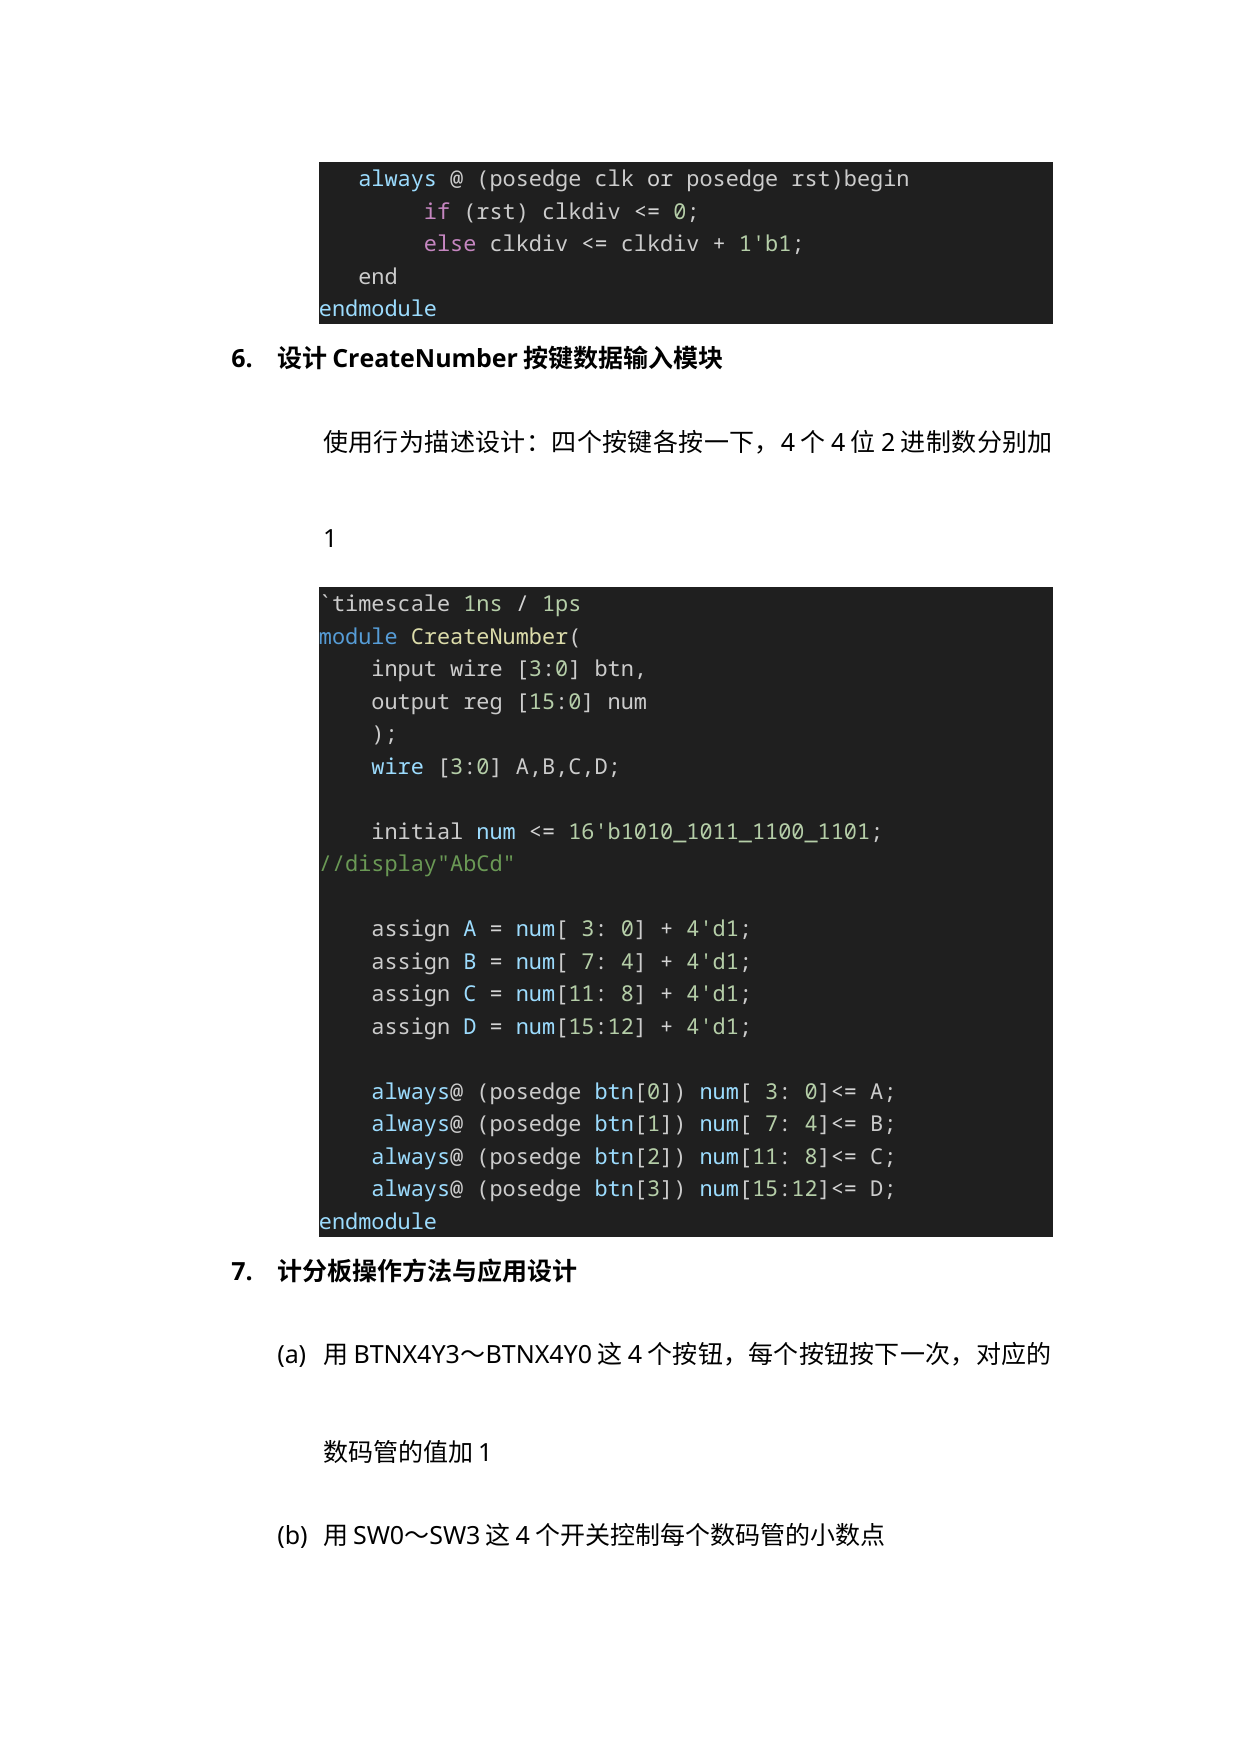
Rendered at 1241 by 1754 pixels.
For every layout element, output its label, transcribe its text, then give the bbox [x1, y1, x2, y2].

list 计分板操作方法与应用设计 [231, 1237, 1053, 1302]
text module CreateNumber( [319, 619, 1053, 652]
text initial num <= 16'b1010_1011_1100_1101; //display"AbCd" [319, 814, 1053, 879]
text endmodule [319, 1204, 1053, 1237]
text output reg [15:0] num [319, 684, 1053, 717]
text assign D = num[15:12] + 4'd1; [319, 1009, 1053, 1042]
text always@ (posedge btn[1]) num[ 7: 4]<= B; [319, 1107, 1053, 1139]
list 使用行为描述设计：四个按键各按一下，4个4位2进制数分别加1 [323, 408, 1053, 570]
list 用BTNX4Y3～BTNX4Y0这4个按钮，每个按钮按下一次，对应的数码管的值加1 [277, 1320, 1053, 1483]
text always@ (posedge btn[2]) num[11: 8]<= C; [319, 1139, 1053, 1172]
text assign C = num[11: 8] + 4'd1; [319, 977, 1053, 1009]
text assign A = num[ 3: 0] + 4'd1; [319, 912, 1053, 944]
text always@ (posedge btn[3]) num[15:12]<= D; [319, 1172, 1053, 1204]
text `timescale 1ns / 1ps [319, 587, 1053, 619]
text always@ (posedge btn[0]) num[ 3: 0]<= A; [319, 1074, 1053, 1107]
text end [319, 259, 1053, 292]
text else clkdiv <= clkdiv + 1'b1; [319, 227, 1053, 259]
text assign B = num[ 7: 4] + 4'd1; [319, 944, 1053, 977]
text input wire [3:0] btn, [319, 652, 1053, 684]
text if (rst) clkdiv <= 0; [319, 194, 1053, 227]
list 用SW0～SW3这4个开关控制每个数码管的小数点 [277, 1501, 1053, 1566]
list 设计CreateNumber按键数据输入模块 [231, 324, 1053, 389]
text always @ (posedge clk or posedge rst)begin [319, 162, 1053, 194]
text endmodule [319, 292, 1053, 324]
text ); [319, 717, 1053, 749]
text wire [3:0] A,B,C,D; [319, 749, 1053, 782]
